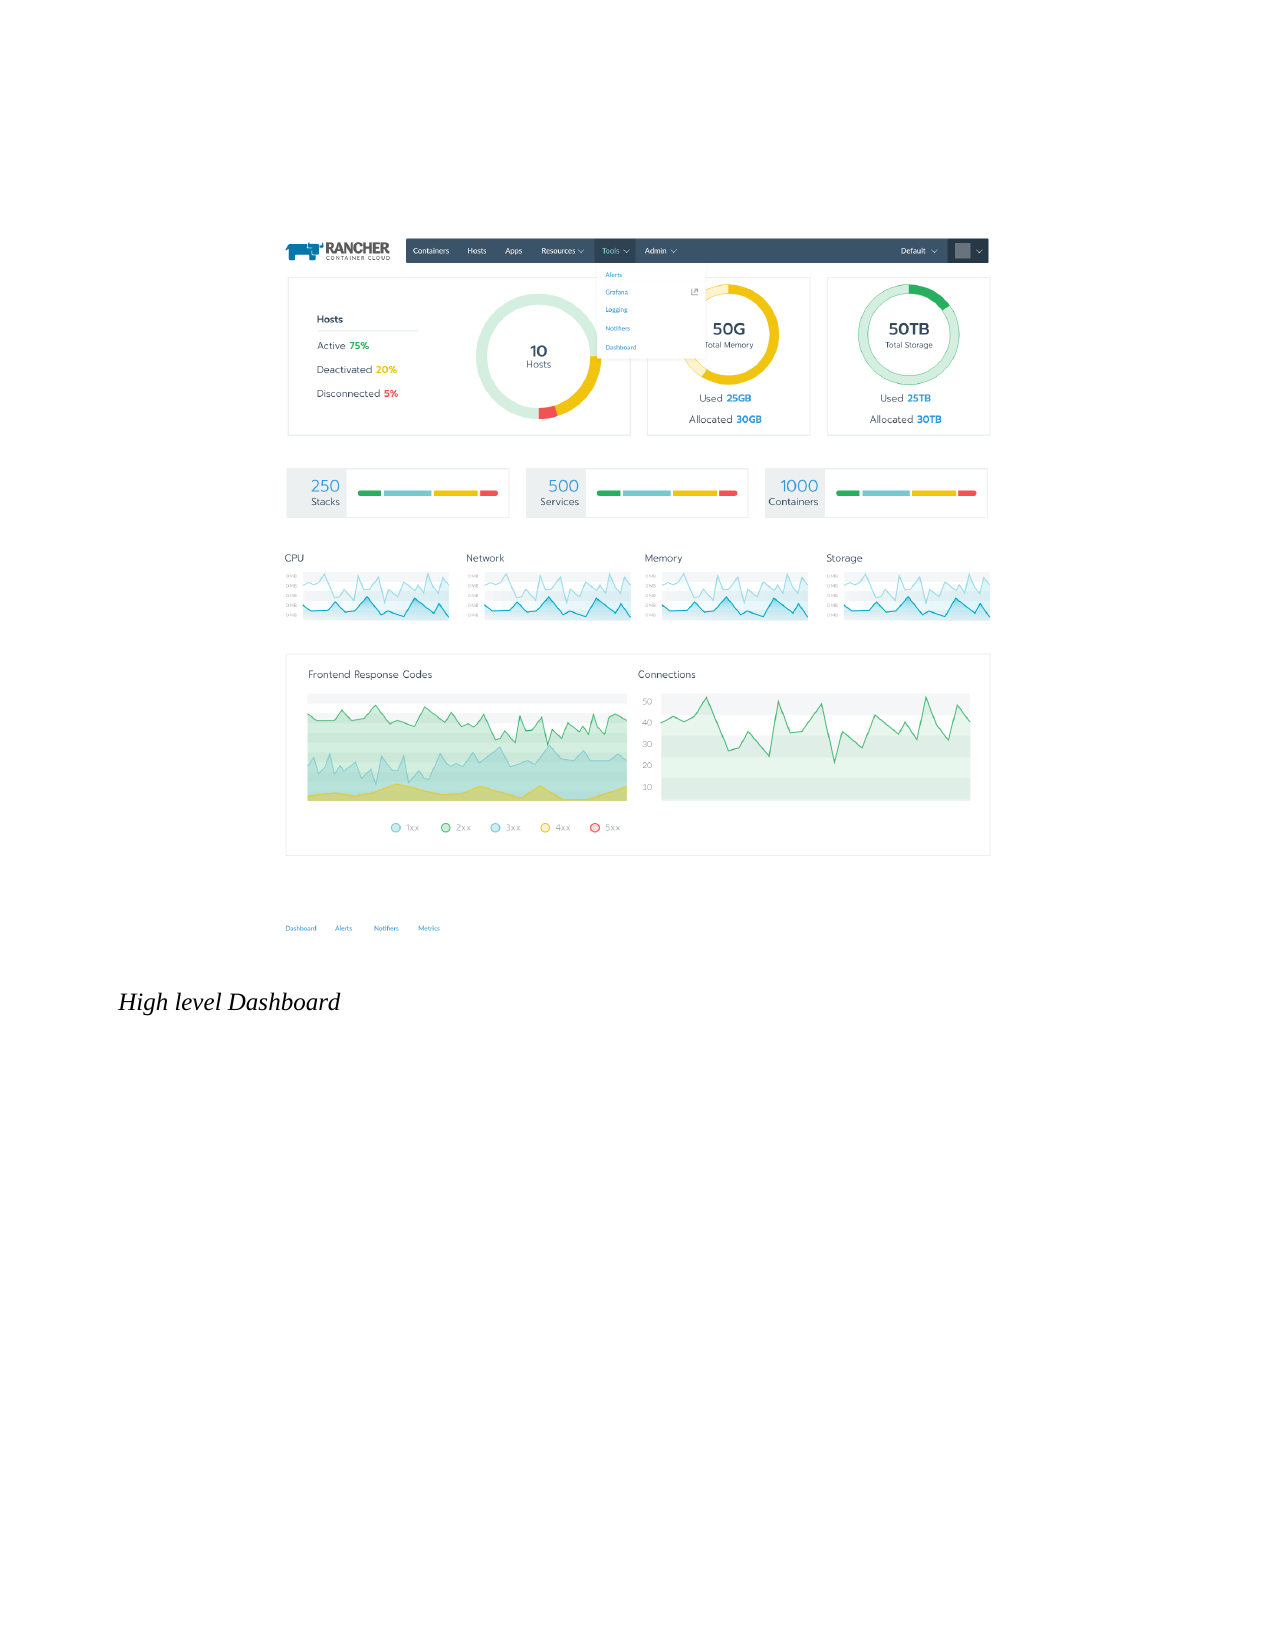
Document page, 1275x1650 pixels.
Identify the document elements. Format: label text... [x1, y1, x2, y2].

picture [118, 233, 1157, 959]
text High level Dashboard [118, 987, 1157, 1016]
